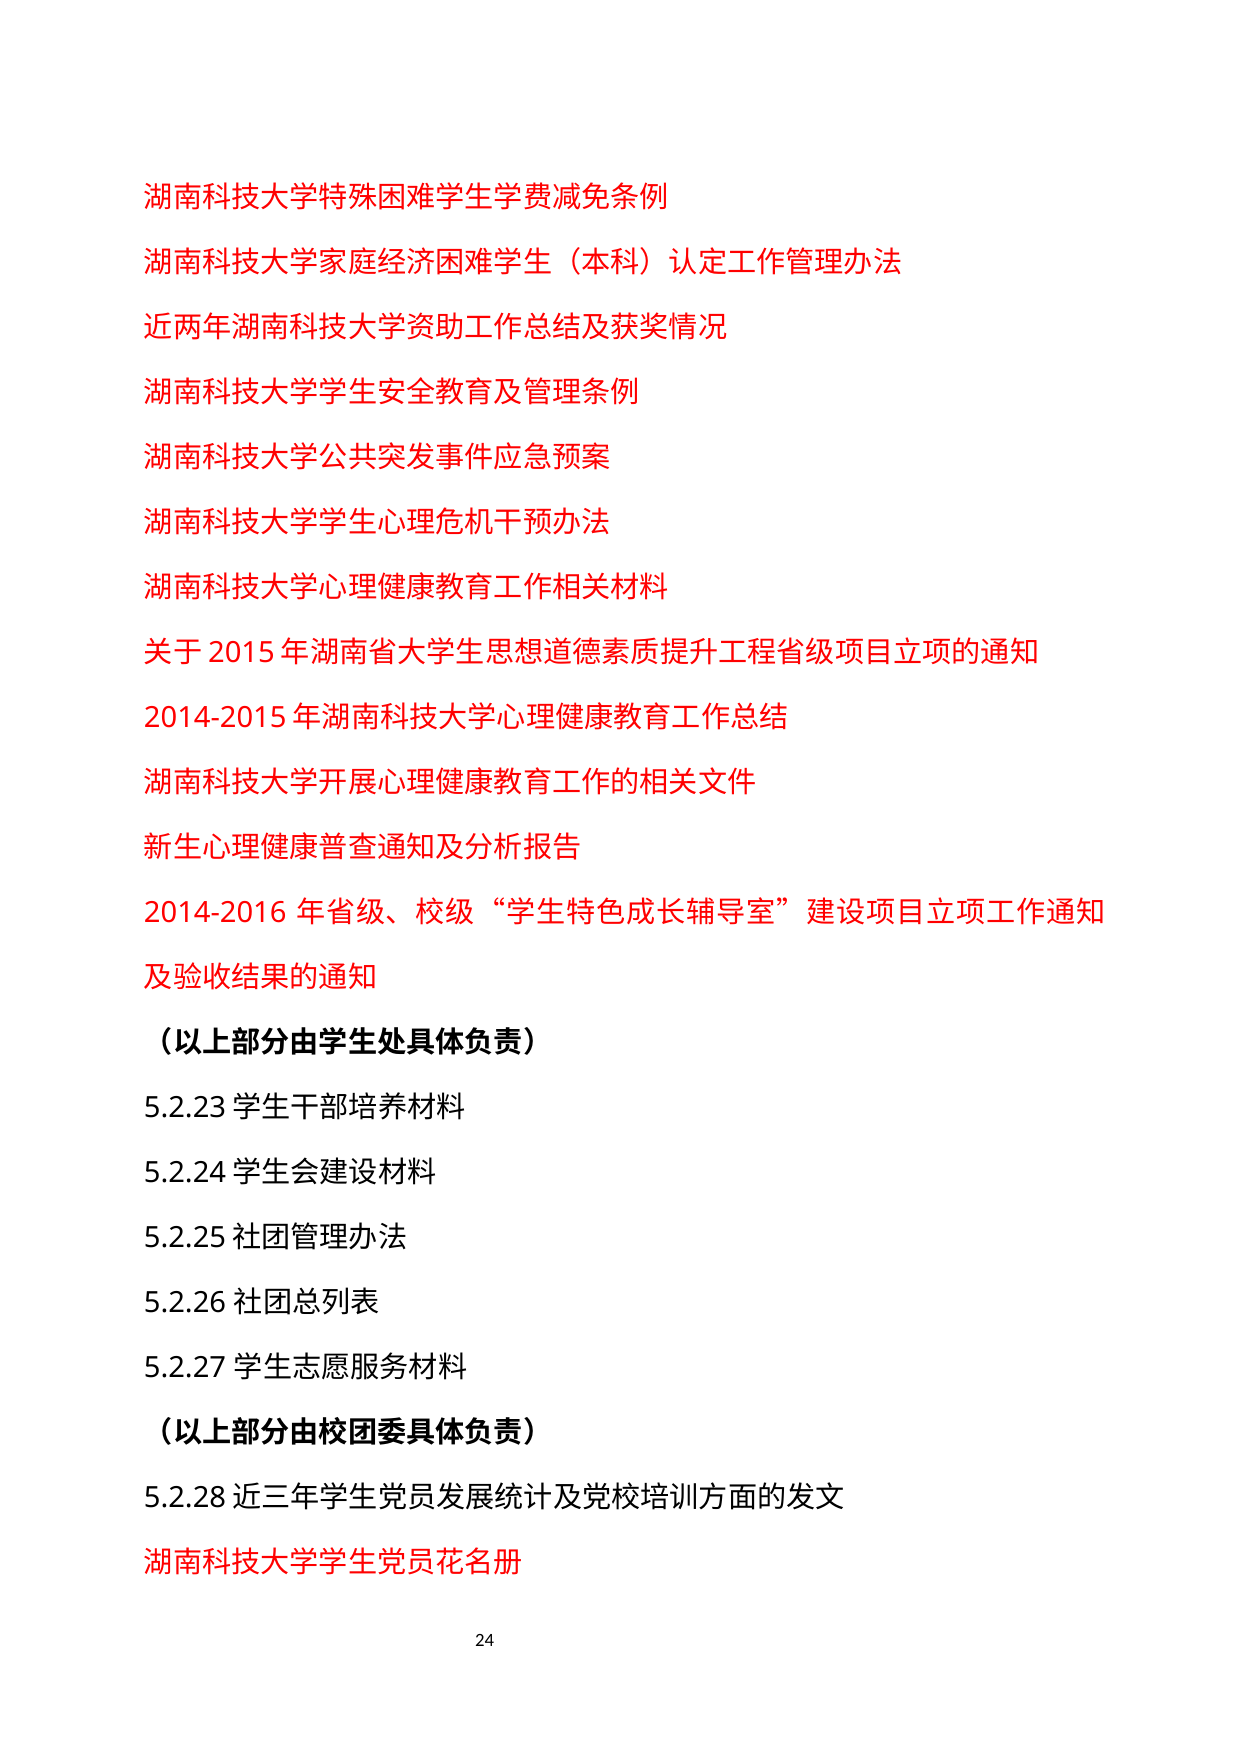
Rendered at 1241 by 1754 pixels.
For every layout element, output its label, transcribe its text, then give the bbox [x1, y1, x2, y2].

text 新生心理健康普查通知及分析报告 [144, 812, 1106, 877]
text （以上部分由校团委具体负责） [144, 1397, 1106, 1462]
text 湖南科技大学学生党员花名册 [144, 1527, 1106, 1592]
text 5.2.28近三年学生党员发展统计及党校培训方面的发文 [144, 1462, 1106, 1527]
text 湖南科技大学公共突发事件应急预案 [144, 422, 1106, 487]
text 5.2.27 学生志愿服务材料 [144, 1332, 1106, 1397]
text 关于2015年湖南省大学生思想道德素质提升工程省级项目立项的通知 [144, 617, 1106, 682]
text 5.2.26 社团总列表 [144, 1267, 1106, 1332]
text 5.2.24学生会建设材料 [144, 1137, 1106, 1202]
text 湖南科技大学开展心理健康教育工作的相关文件 [144, 747, 1106, 812]
text 5.2.23学生干部培养材料 [144, 1072, 1106, 1137]
text （以上部分由学生处具体负责） [144, 1007, 1106, 1072]
text 湖南科技大学特殊困难学生学费减免条例 [144, 162, 1106, 227]
text 近两年湖南科技大学资助工作总结及获奖情况 [144, 292, 1106, 357]
text 2014-2015年湖南科技大学心理健康教育工作总结 [144, 682, 1106, 747]
text 5.2.25社团管理办法 [144, 1202, 1106, 1267]
text 2014-2016 年省级、校级“学生特色成长辅导室”建设项目立项工作通知及验收结果的通知 [144, 877, 1106, 1007]
text 湖南科技大学家庭经济困难学生（本科）认定工作管理办法 [144, 227, 1106, 292]
text 湖南科技大学学生心理危机干预办法 [144, 487, 1106, 552]
text 湖南科技大学学生安全教育及管理条例 [144, 357, 1106, 422]
text 湖南科技大学心理健康教育工作相关材料 [144, 552, 1106, 617]
